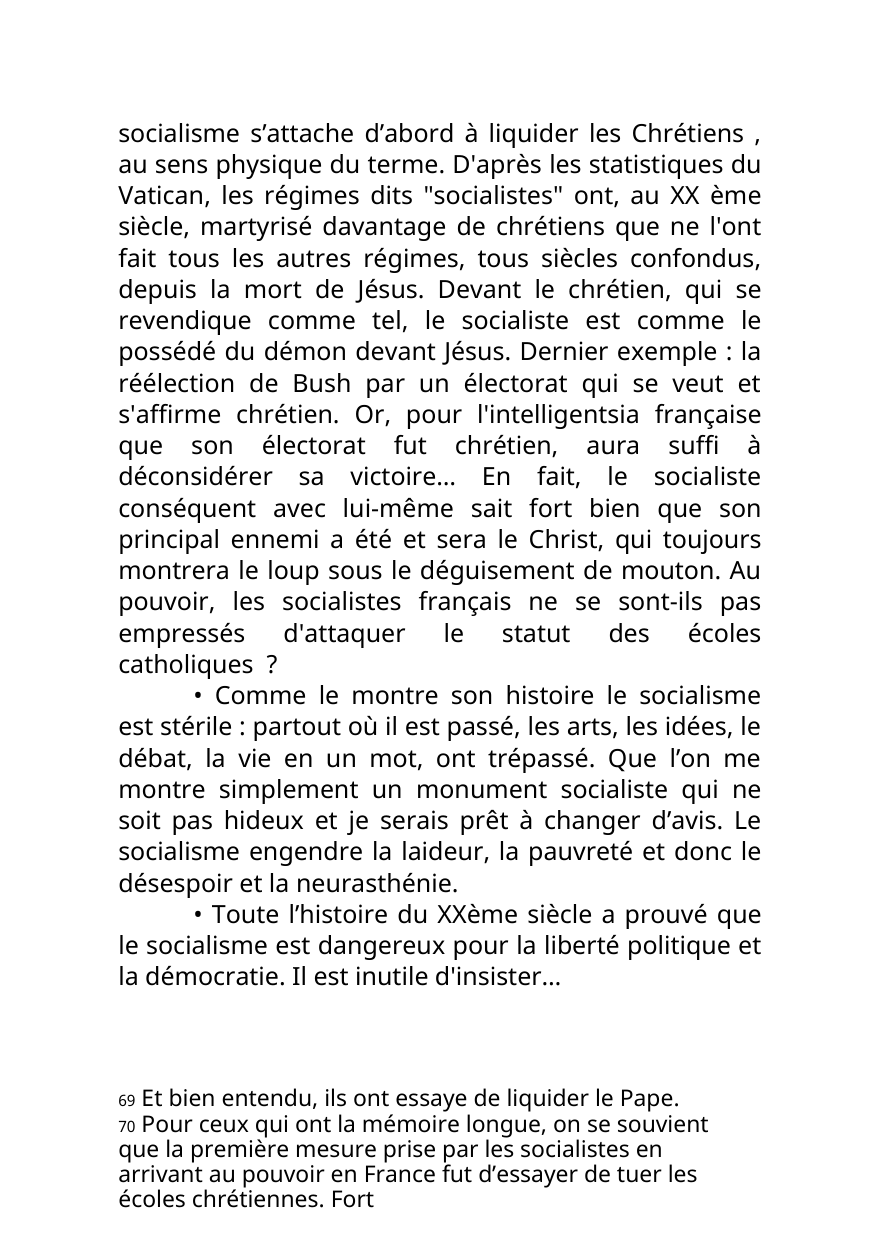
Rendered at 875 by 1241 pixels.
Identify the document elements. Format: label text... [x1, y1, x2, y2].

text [118, 1112, 739, 1213]
text 69 Et bien entendu, ils ont essaye de liquider le Pape. [118, 1086, 874, 1112]
text • Comme le montre son histoire le socialisme est stérile : partout où il est passé, les arts, les idées, le débat, la vie en un mot, ont trépassé. Que l’on me montre simplement un monument socialiste qui ne soit pas hideux et je serais prêt à changer d’avis. Le socialisme engendre la laideur, la pauvreté et donc le désespoir et la neurasthénie. [118, 679, 762, 898]
text socialisme s’attache d’abord à liquider les Chrétiens , au sens physique du terme. D'après les statistiques du Vatican, les régimes dits "socialistes" ont, au XX ème siècle, martyrisé davantage de chrétiens que ne l'ont fait tous les autres régimes, tous siècles confondus, depuis la mort de Jésus. Devant le chrétien, qui se revendique comme tel, le socialiste est comme le possédé du démon devant Jésus. Dernier exemple : la réélection de Bush par un électorat qui se veut et s'affirme chrétien. Or, pour l'intelligentsia française que son électorat fut chrétien, aura suffi à déconsidérer sa victoire… En fait, le socialiste conséquent avec lui-même sait fort bien que son principal ennemi a été et sera le Christ, qui toujours montrera le loup sous le déguisement de mouton. Au pouvoir, les socialistes français ne se sont-ils pas empressés d'attaquer le statut des écoles catholiques ? [118, 117, 762, 679]
text • Toute l’histoire du XXème siècle a prouvé que le socialisme est dangereux pour la liberté politique et la démocratie. Il est inutile d'insister… [118, 898, 762, 992]
